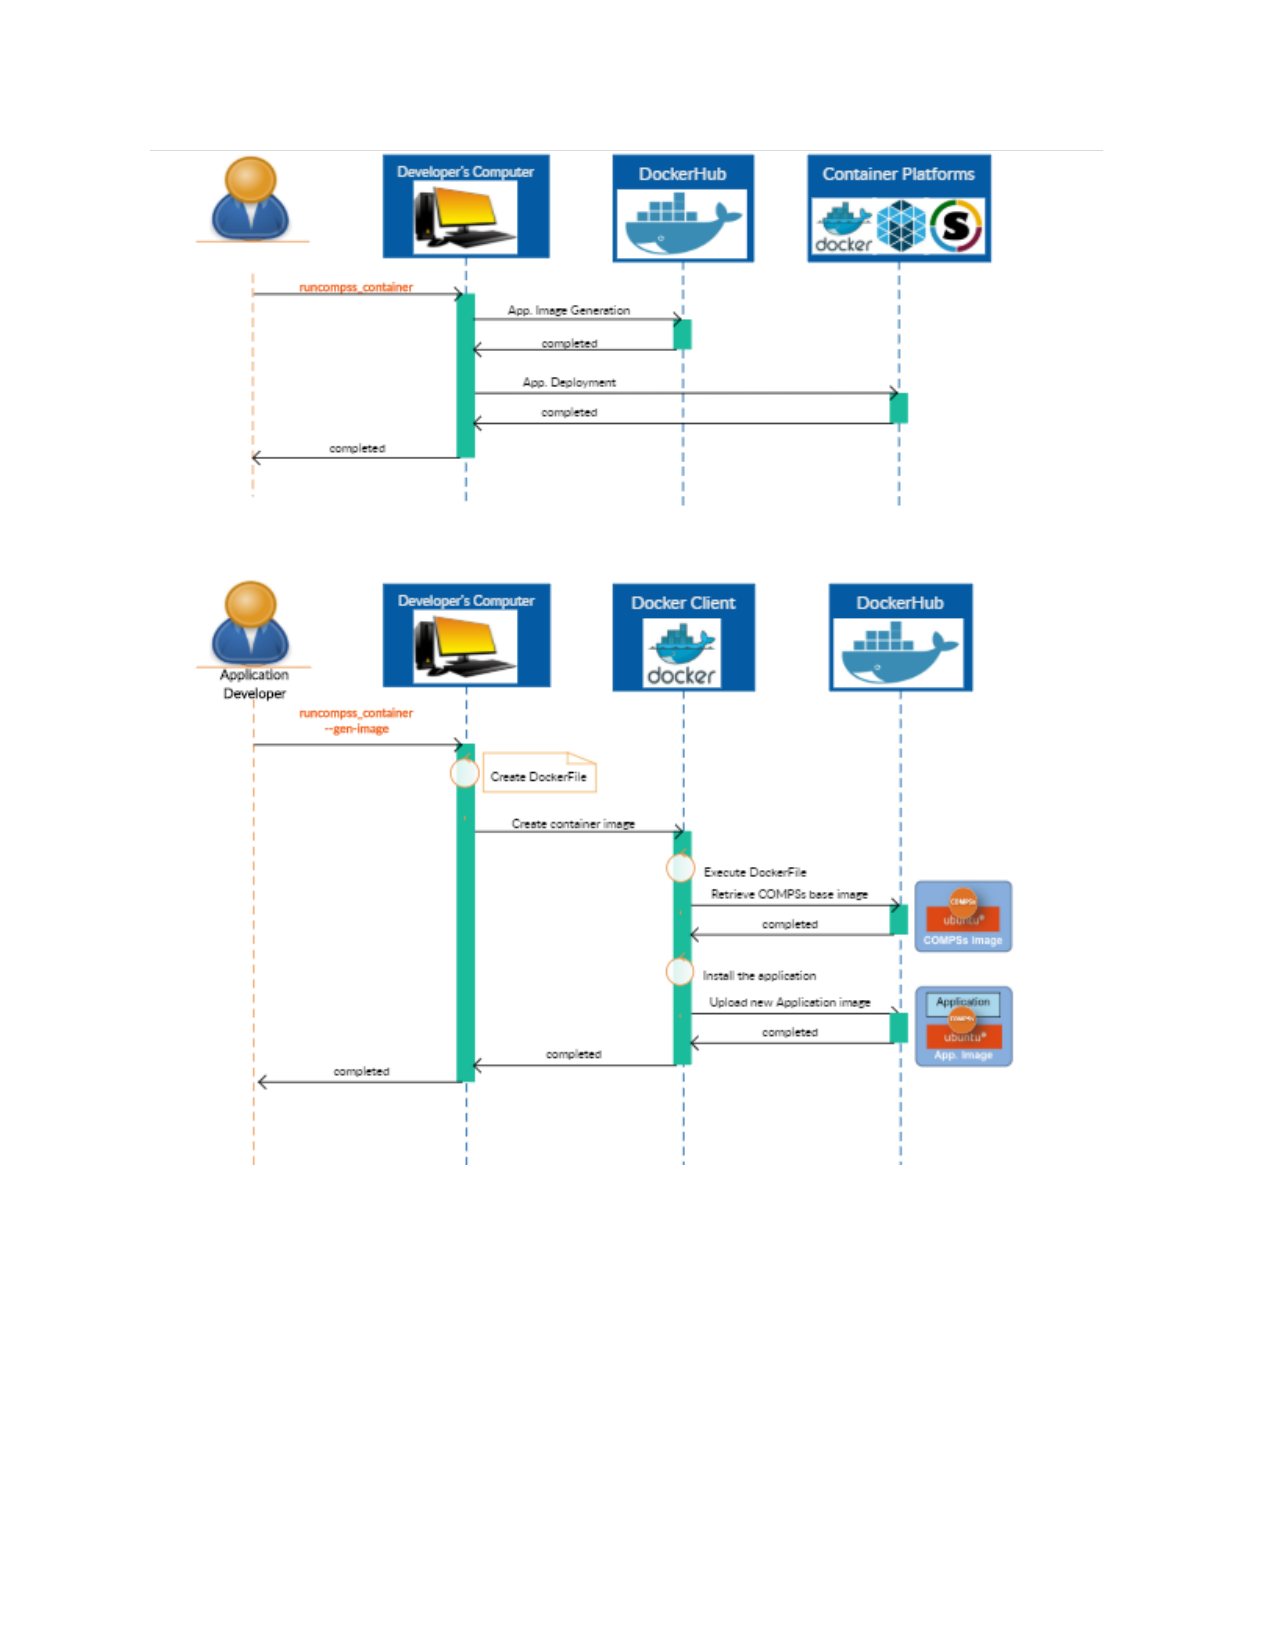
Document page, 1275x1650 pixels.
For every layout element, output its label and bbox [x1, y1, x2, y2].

picture [150, 150, 1104, 1165]
